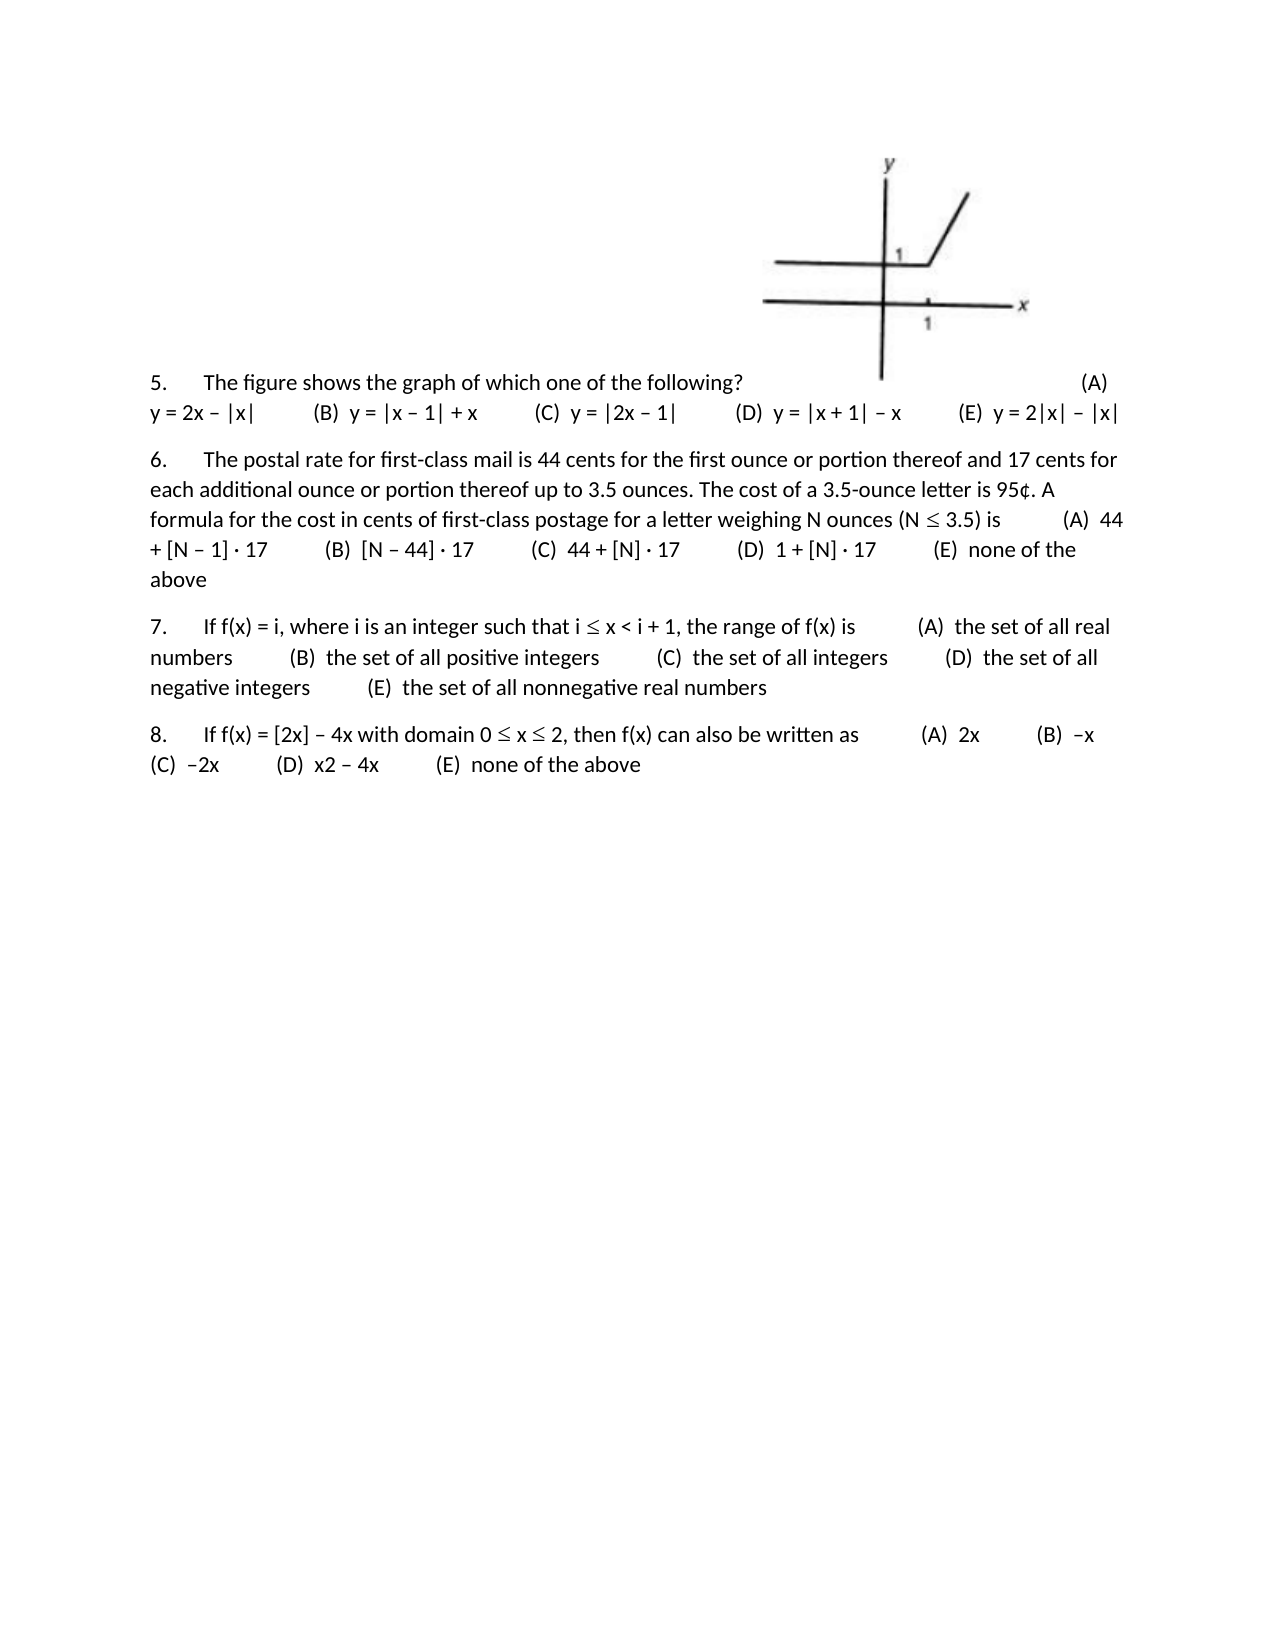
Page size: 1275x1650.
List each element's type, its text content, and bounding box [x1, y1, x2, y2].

text 5. The figure shows the graph of which one of the following? (A) y = 2x – |x| (B) y = |x – 1| + x (C) y = |2x – 1| (D) y = |x + 1| – x (E) y = 2|x| – |x| [150, 150, 1125, 426]
text 6. The postal rate for first-class mail is 44 cents for the first ounce or portion thereof and 17 cents for each additional ounce or portion thereof up to 3.5 ounces. The cost of a 3.5-ounce letter is 95¢. A formula for the cost in cents of first-class postage for a letter weighing N ounces (N 3.5) is (A) 44 + [N – 1] · 17 (B) [N – 44] · 17 (C) 44 + [N] · 17 (D) 1 + [N] · 17 (E) none of the above [150, 445, 1125, 594]
text 8. If f(x) = [2x] – 4x with domain 0 x 2, then f(x) can also be written as (A) 2x (B) –x (C) –2x (D) x2 – 4x (E) none of the above [150, 720, 1125, 778]
text 7. If f(x) = i, where i is an integer such that i x < i + 1, the range of f(x) is (A) the set of all real numbers (B) the set of all positive integers (C) the set of all integers (D) the set of all negative integers (E) the set of all nonnegative real numbers [150, 612, 1125, 701]
